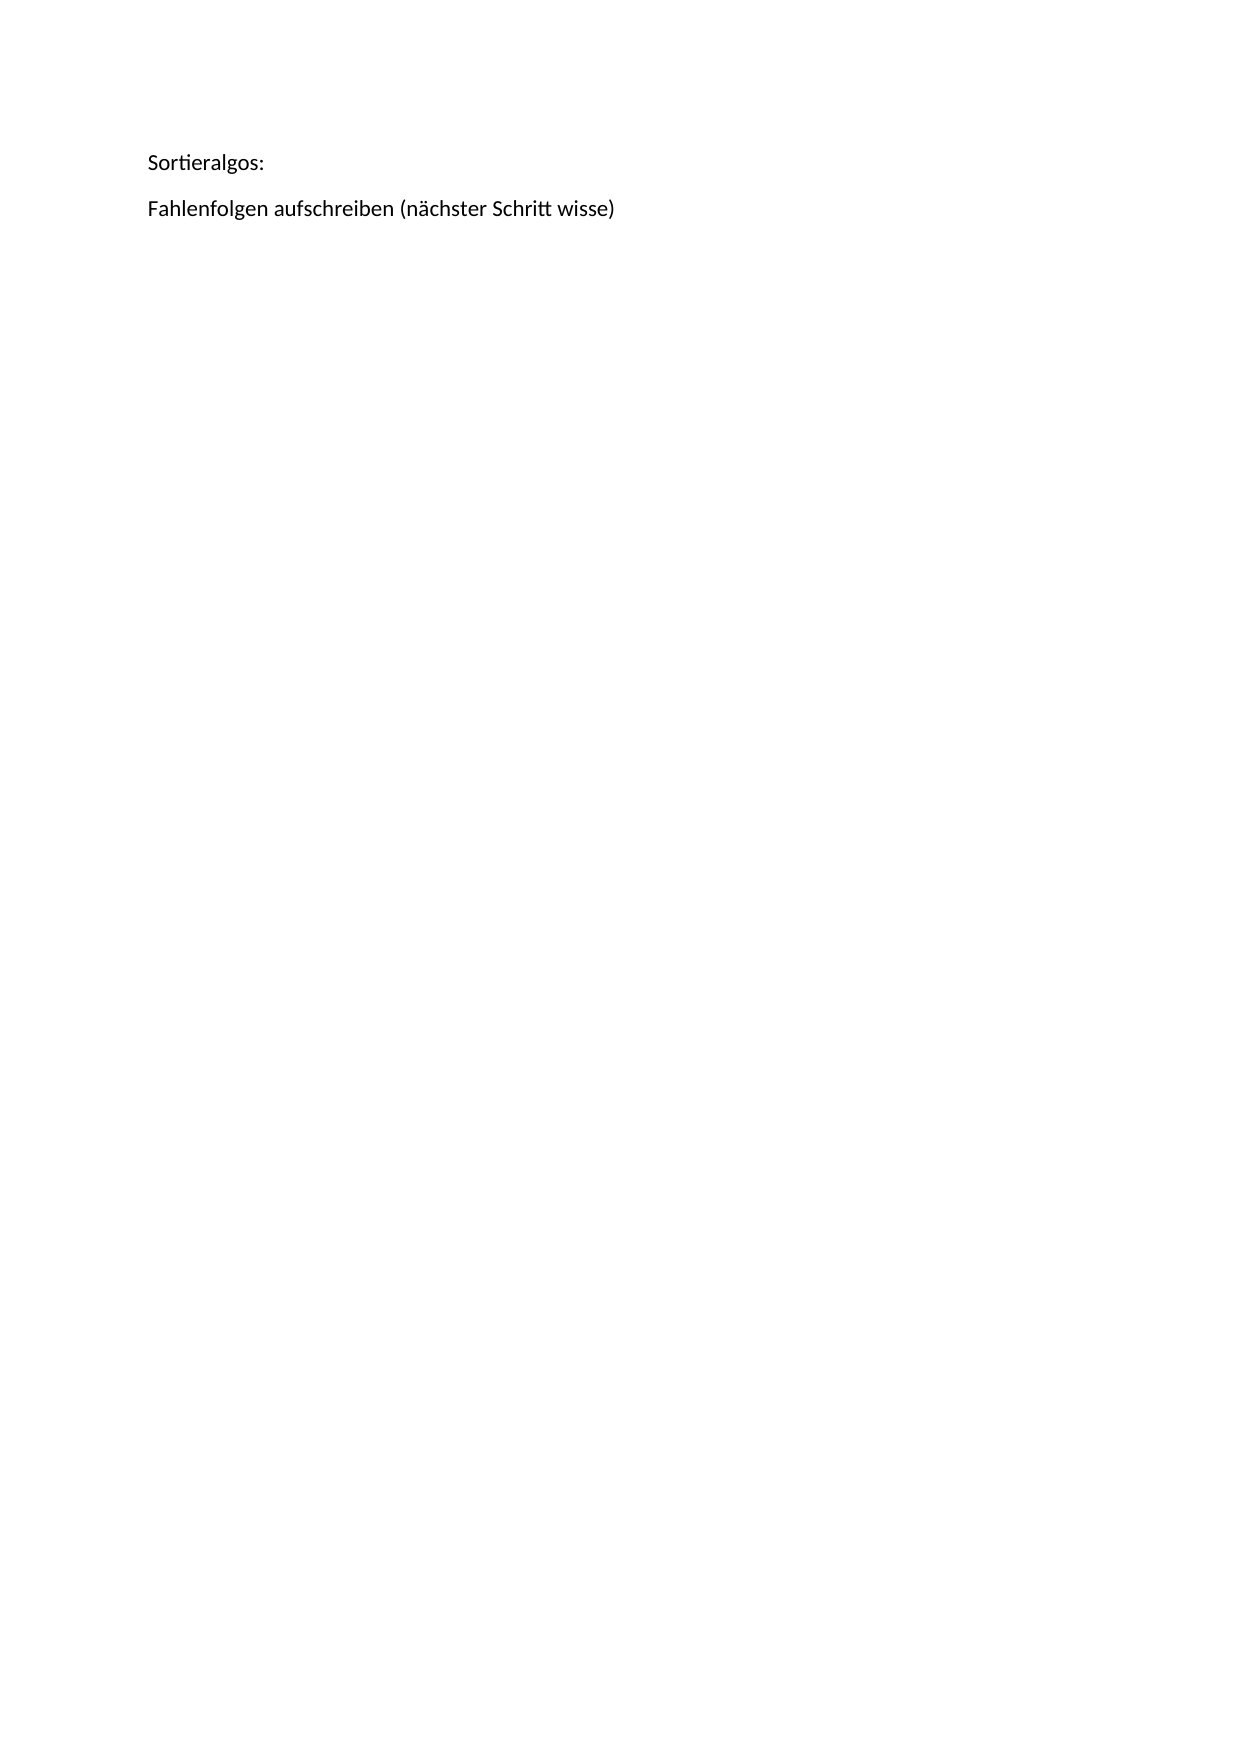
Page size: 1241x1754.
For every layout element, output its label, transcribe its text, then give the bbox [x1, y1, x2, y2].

text Fahlenfolgen aufschreiben (nächster Schritt wisse) [148, 194, 1093, 222]
text Sortieralgos: [148, 148, 1093, 176]
